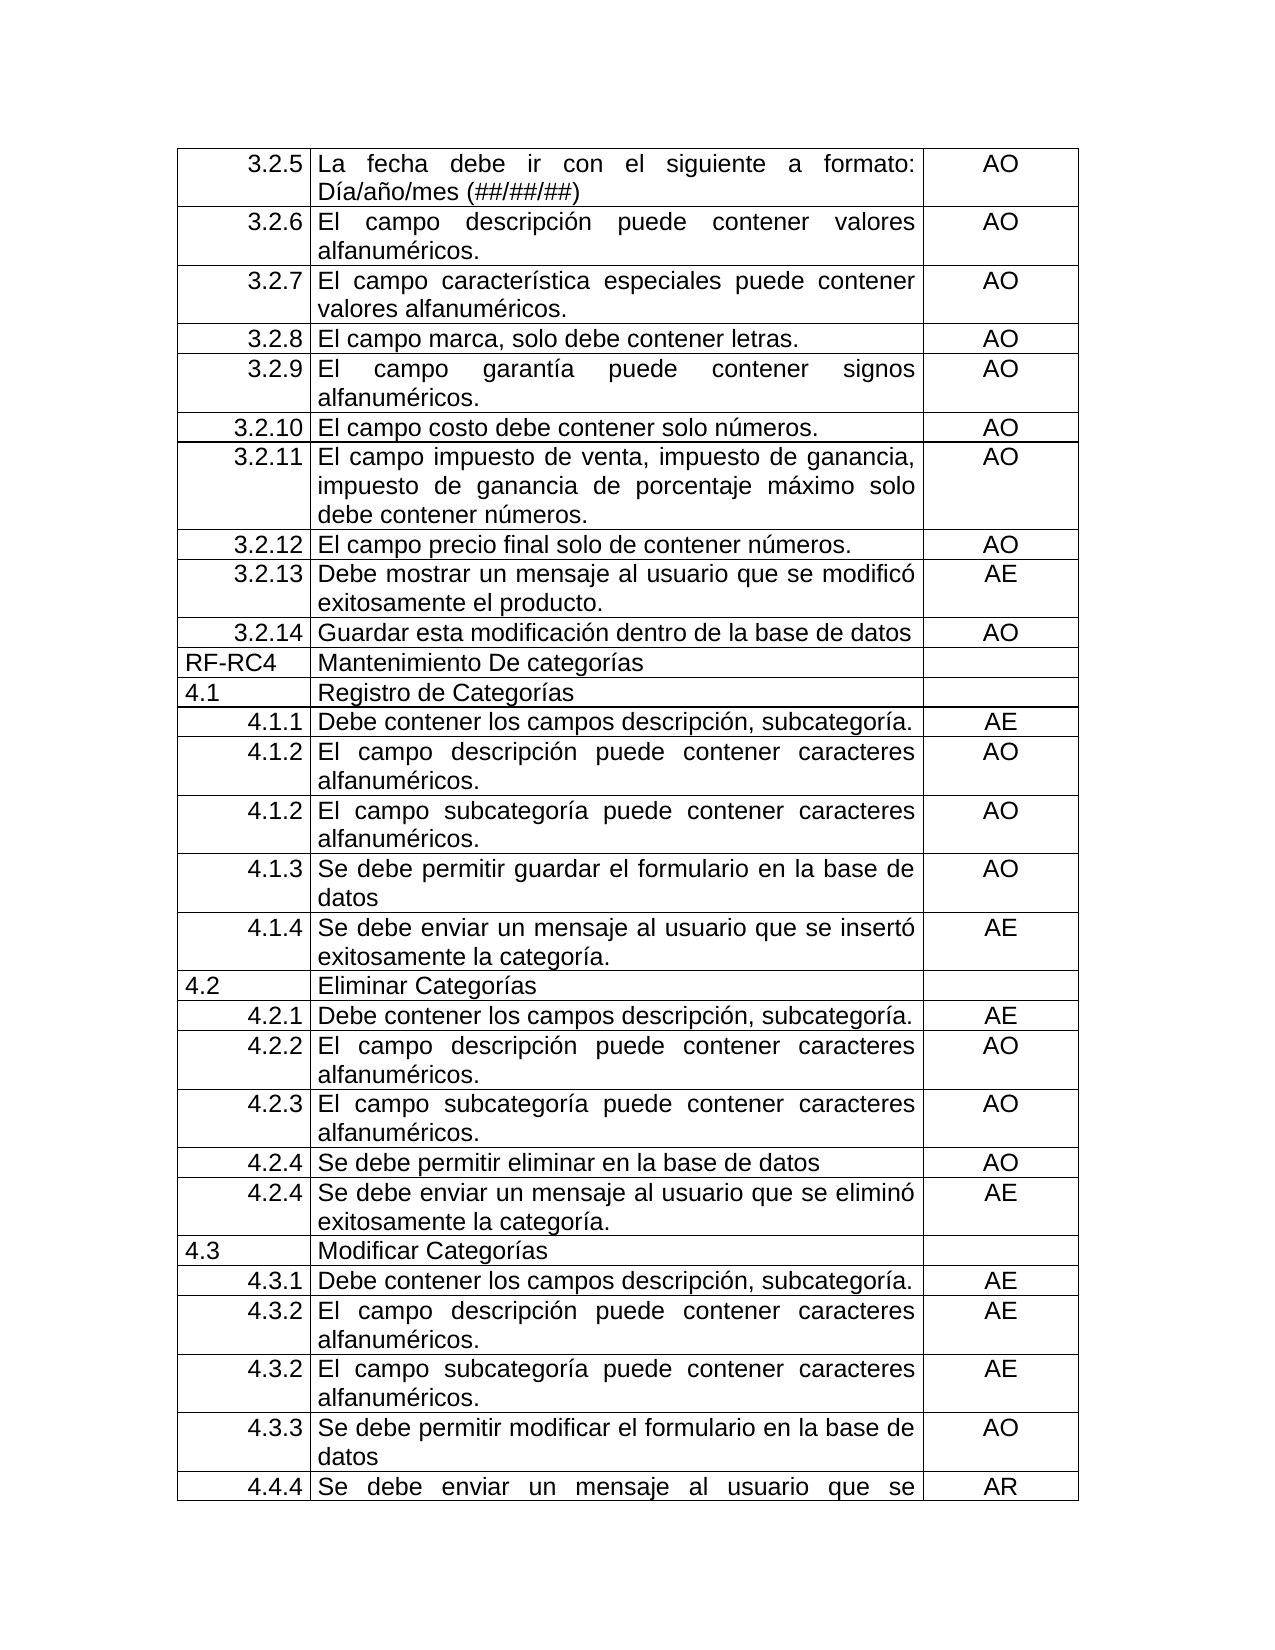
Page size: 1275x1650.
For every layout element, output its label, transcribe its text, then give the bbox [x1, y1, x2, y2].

table_cell AO [924, 1090, 1078, 1147]
table_cell AE [924, 1178, 1078, 1235]
table_cell El campo descripción puede contener caracteres alfanuméricos. [311, 1031, 923, 1088]
table_cell AO [924, 1148, 1078, 1177]
table_cell AO [924, 413, 1078, 441]
table_cell AO [924, 854, 1078, 912]
table_cell 3.2.8 [178, 324, 310, 353]
table_cell La fecha debe ir con el siguiente a formato: Día/año/mes (##/##/##) [311, 149, 923, 206]
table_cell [311, 1472, 923, 1500]
table_cell 3.2.11 [178, 443, 310, 529]
table_cell El campo marca, solo debe contener letras. [311, 324, 923, 353]
table_cell AE [924, 1296, 1078, 1353]
table_cell Mantenimiento De categorías [311, 648, 923, 677]
table_cell AR [924, 1472, 1078, 1500]
table_cell AO [924, 737, 1078, 795]
table_cell El campo impuesto de venta, impuesto de ganancia, impuesto de ganancia de porcentaje máximo solo debe contener números. [311, 443, 923, 529]
table_cell El campo costo debe contener solo números. [311, 413, 923, 441]
table_cell AO [924, 266, 1078, 323]
table_cell Se debe enviar un mensaje al usuario que se eliminó exitosamente la categoría. [311, 1178, 923, 1235]
table_cell 4.1.3 [178, 854, 310, 912]
table_cell AO [924, 149, 1078, 206]
table_cell 3.2.6 [178, 207, 310, 265]
table_cell AE [924, 708, 1078, 736]
table_cell [924, 678, 1078, 706]
table_cell Modificar Categorías [311, 1236, 923, 1265]
table_cell 3.2.9 [178, 354, 310, 412]
table_cell [924, 1236, 1078, 1265]
table_cell 4.3.2 [178, 1296, 310, 1353]
table_cell El campo subcategoría puede contener caracteres alfanuméricos. [311, 796, 923, 853]
table_cell AE [924, 1001, 1078, 1030]
table_cell AO [924, 530, 1078, 558]
table_cell El campo descripción puede contener caracteres alfanuméricos. [311, 737, 923, 795]
table_cell El campo descripción puede contener caracteres alfanuméricos. [311, 1296, 923, 1353]
table_cell AE [924, 1355, 1078, 1412]
table_cell El campo subcategoría puede contener caracteres alfanuméricos. [311, 1090, 923, 1147]
table_cell 4.3.3 [178, 1413, 310, 1471]
table_cell 4.2 [178, 971, 310, 1000]
table_cell Eliminar Categorías [311, 971, 923, 1000]
table_cell AO [924, 354, 1078, 412]
table_cell RF-RC4 [178, 648, 310, 677]
table_cell 4.2.3 [178, 1090, 310, 1147]
table_cell Debe contener los campos descripción, subcategoría. [311, 1266, 923, 1295]
table_cell Debe mostrar un mensaje al usuario que se modificó exitosamente el producto. [311, 560, 923, 617]
table_cell 3.2.10 [178, 413, 310, 441]
table_cell El campo precio final solo de contener números. [311, 530, 923, 558]
table_cell 4.1 [178, 678, 310, 706]
table_cell AE [924, 560, 1078, 617]
table_cell 3.2.7 [178, 266, 310, 323]
table_cell Se debe enviar un mensaje al usuario que se insertó exitosamente la categoría. [311, 913, 923, 970]
table_cell AO [924, 1031, 1078, 1088]
table_cell [924, 971, 1078, 1000]
table_cell AO [924, 1413, 1078, 1471]
table_cell 4.1.2 [178, 737, 310, 795]
table_cell 4.1.4 [178, 913, 310, 970]
table_cell 3.2.13 [178, 560, 310, 617]
table_cell 4.3.2 [178, 1355, 310, 1412]
table_cell 4.2.1 [178, 1001, 310, 1030]
table_cell AO [924, 443, 1078, 529]
table_cell 4.1.2 [178, 796, 310, 853]
table_cell Debe contener los campos descripción, subcategoría. [311, 1001, 923, 1030]
table_cell El campo descripción puede contener valores alfanuméricos. [311, 207, 923, 265]
table_cell El campo subcategoría puede contener caracteres alfanuméricos. [311, 1355, 923, 1412]
table_cell [924, 648, 1078, 677]
table_cell AO [924, 324, 1078, 353]
table_cell 3.2.14 [178, 618, 310, 647]
table_cell El campo garantía puede contener signos alfanuméricos. [311, 354, 923, 412]
table_cell AO [924, 796, 1078, 853]
table_cell 4.3 [178, 1236, 310, 1265]
table_cell El campo característica especiales puede contener valores alfanuméricos. [311, 266, 923, 323]
table_cell 4.3.1 [178, 1266, 310, 1295]
table_cell 3.2.5 [178, 149, 310, 206]
table_cell 4.2.2 [178, 1031, 310, 1088]
table_cell Registro de Categorías [311, 678, 923, 706]
table_cell AO [924, 207, 1078, 265]
table_cell 3.2.12 [178, 530, 310, 558]
table_cell 4.1.1 [178, 708, 310, 736]
table_cell 4.4.4 [178, 1472, 310, 1500]
table_cell 4.2.4 [178, 1148, 310, 1177]
table_cell 4.2.4 [178, 1178, 310, 1235]
table_cell Se debe permitir modificar el formulario en la base de datos [311, 1413, 923, 1471]
table_cell Se debe permitir guardar el formulario en la base de datos [311, 854, 923, 912]
table_cell Guardar esta modificación dentro de la base de datos [311, 618, 923, 647]
table_cell Se debe permitir eliminar en la base de datos [311, 1148, 923, 1177]
table_cell AE [924, 913, 1078, 970]
table_cell AE [924, 1266, 1078, 1295]
table_cell AO [924, 618, 1078, 647]
table_cell Debe contener los campos descripción, subcategoría. [311, 708, 923, 736]
